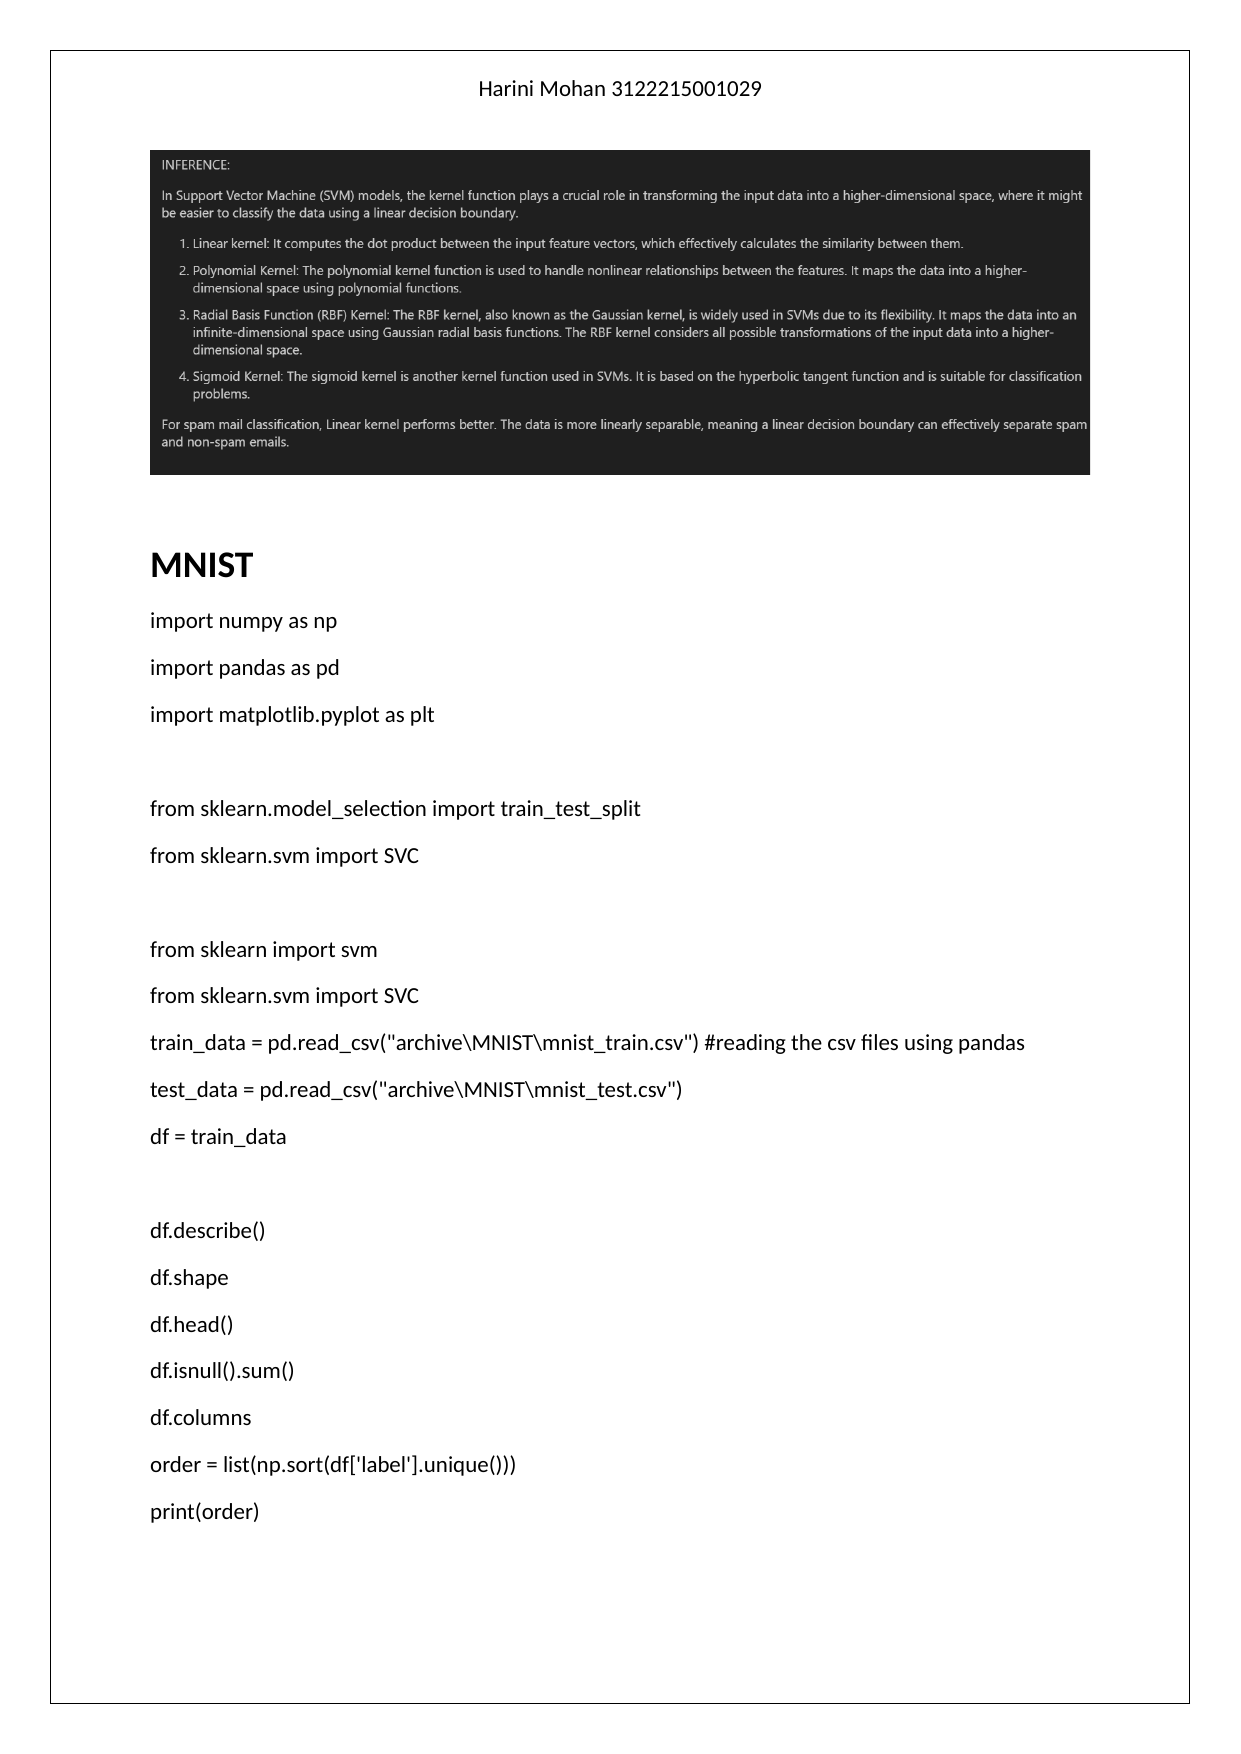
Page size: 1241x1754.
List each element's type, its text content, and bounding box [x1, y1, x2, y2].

text import numpy as np [150, 607, 1090, 635]
text df = train_data [150, 1122, 1090, 1150]
text from sklearn.model_selection import train_test_split [150, 794, 1090, 822]
text df.describe() [150, 1216, 1090, 1244]
text order = list(np.sort(df['label'].unique())) [150, 1450, 1090, 1478]
text MNIST [150, 541, 1090, 586]
text from sklearn.svm import SVC [150, 841, 1090, 869]
text test_data = pd.read_csv("archive\MNIST\mnist_test.csv") [150, 1075, 1090, 1103]
text from sklearn.svm import SVC [150, 982, 1090, 1010]
text train_data = pd.read_csv("archive\MNIST\mnist_train.csv") #reading the csv files using pandas [150, 1028, 1090, 1057]
text df.shape [150, 1263, 1090, 1291]
text df.columns [150, 1403, 1090, 1432]
text df.isnull().sum() [150, 1357, 1090, 1385]
text df.head() [150, 1310, 1090, 1338]
text import pandas as pd [150, 653, 1090, 682]
text from sklearn import svm [150, 935, 1090, 963]
text print(order) [150, 1497, 1090, 1525]
picture [150, 150, 1091, 475]
text import matplotlib.pyplot as plt [150, 700, 1090, 728]
